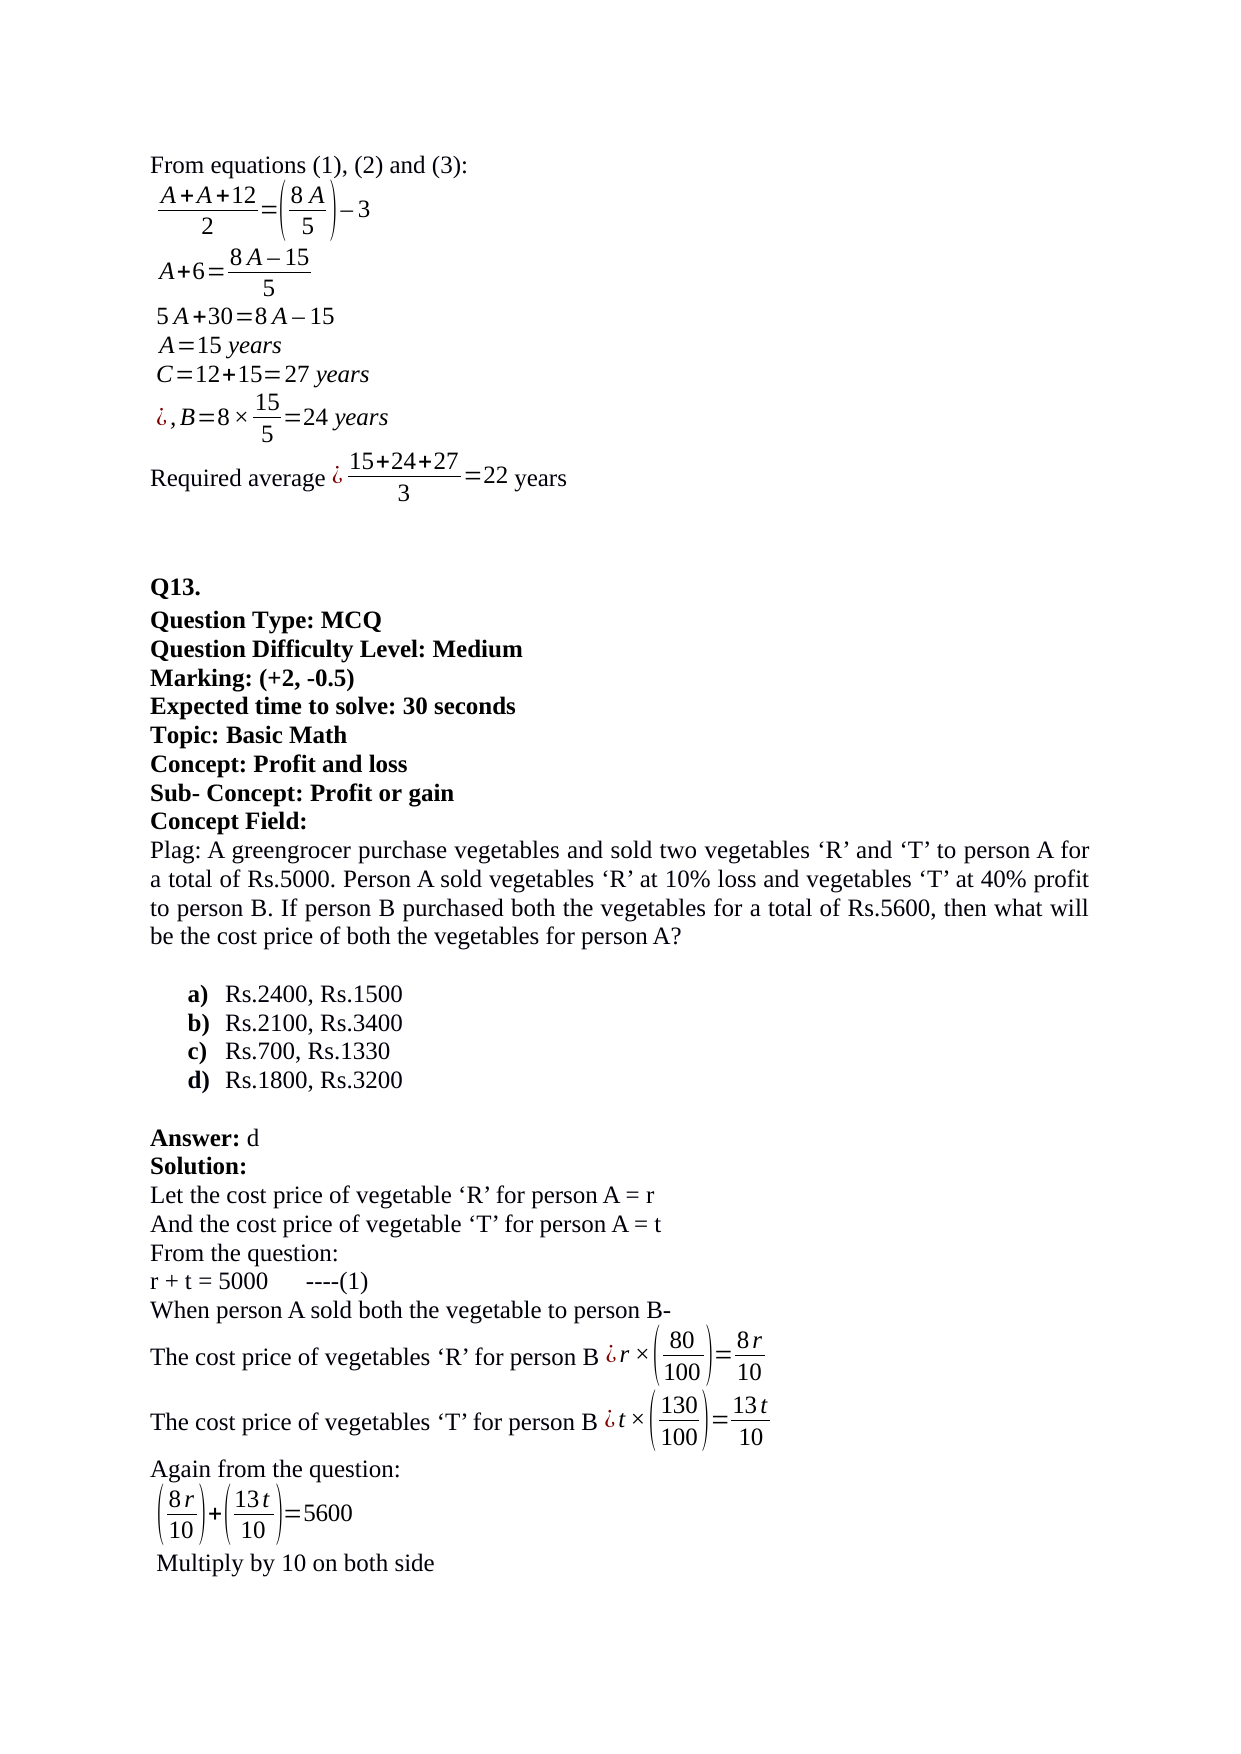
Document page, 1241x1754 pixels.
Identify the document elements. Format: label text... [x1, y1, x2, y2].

list Rs.2100, Rs.3400 [187, 1008, 1090, 1036]
text Required average years [150, 448, 1090, 507]
text Question Type: MCQ [150, 605, 1090, 634]
text Topic: Basic Math [150, 720, 1090, 749]
text Again from the question: [150, 1454, 1090, 1483]
text When person A sold both the vegetable to person B- [150, 1295, 1090, 1324]
text Sub- Concept: Profit or gain [150, 778, 1090, 806]
text Marking: (+2, -0.5) [150, 663, 1090, 691]
text Let the cost price of vegetable ‘R’ for person A = r [150, 1180, 1090, 1209]
list Rs.1800, Rs.3200 [187, 1065, 1090, 1094]
list Rs.2400, Rs.1500 [187, 979, 1090, 1008]
text And the cost price of vegetable ‘T’ for person A = t [150, 1209, 1090, 1238]
text Q13. [150, 572, 1090, 601]
text The cost price of vegetables ‘R’ for person B [150, 1324, 1090, 1389]
text Expected time to solve: 30 seconds [150, 691, 1090, 720]
text The cost price of vegetables ‘T’ for person B [150, 1389, 1090, 1454]
text Concept: Profit and loss [150, 749, 1090, 778]
text Plag: A greengrocer purchase vegetables and sold two vegetables ‘R’ and ‘T’ to person A for a total of Rs.5000. Person A sold vegetables ‘R’ at 10% loss and vegetables ‘T’ at 40% profit to person B. If person B purchased both the vegetables for a total of Rs.5600, then what will be the cost price of both the vegetables for person A? [150, 835, 1090, 950]
text Question Difficulty Level: Medium [150, 634, 1090, 663]
text r + t = 5000 ----(1) [150, 1266, 1090, 1295]
text From the question: [150, 1238, 1090, 1266]
text Solution: [150, 1151, 1090, 1180]
text From equations (1), (2) and (3): [150, 150, 1090, 179]
text Multiply by 10 on both side [150, 1548, 1090, 1576]
text Answer: d [150, 1123, 1090, 1151]
list Rs.700, Rs.1330 [187, 1036, 1090, 1065]
text Concept Field: [150, 806, 1090, 835]
